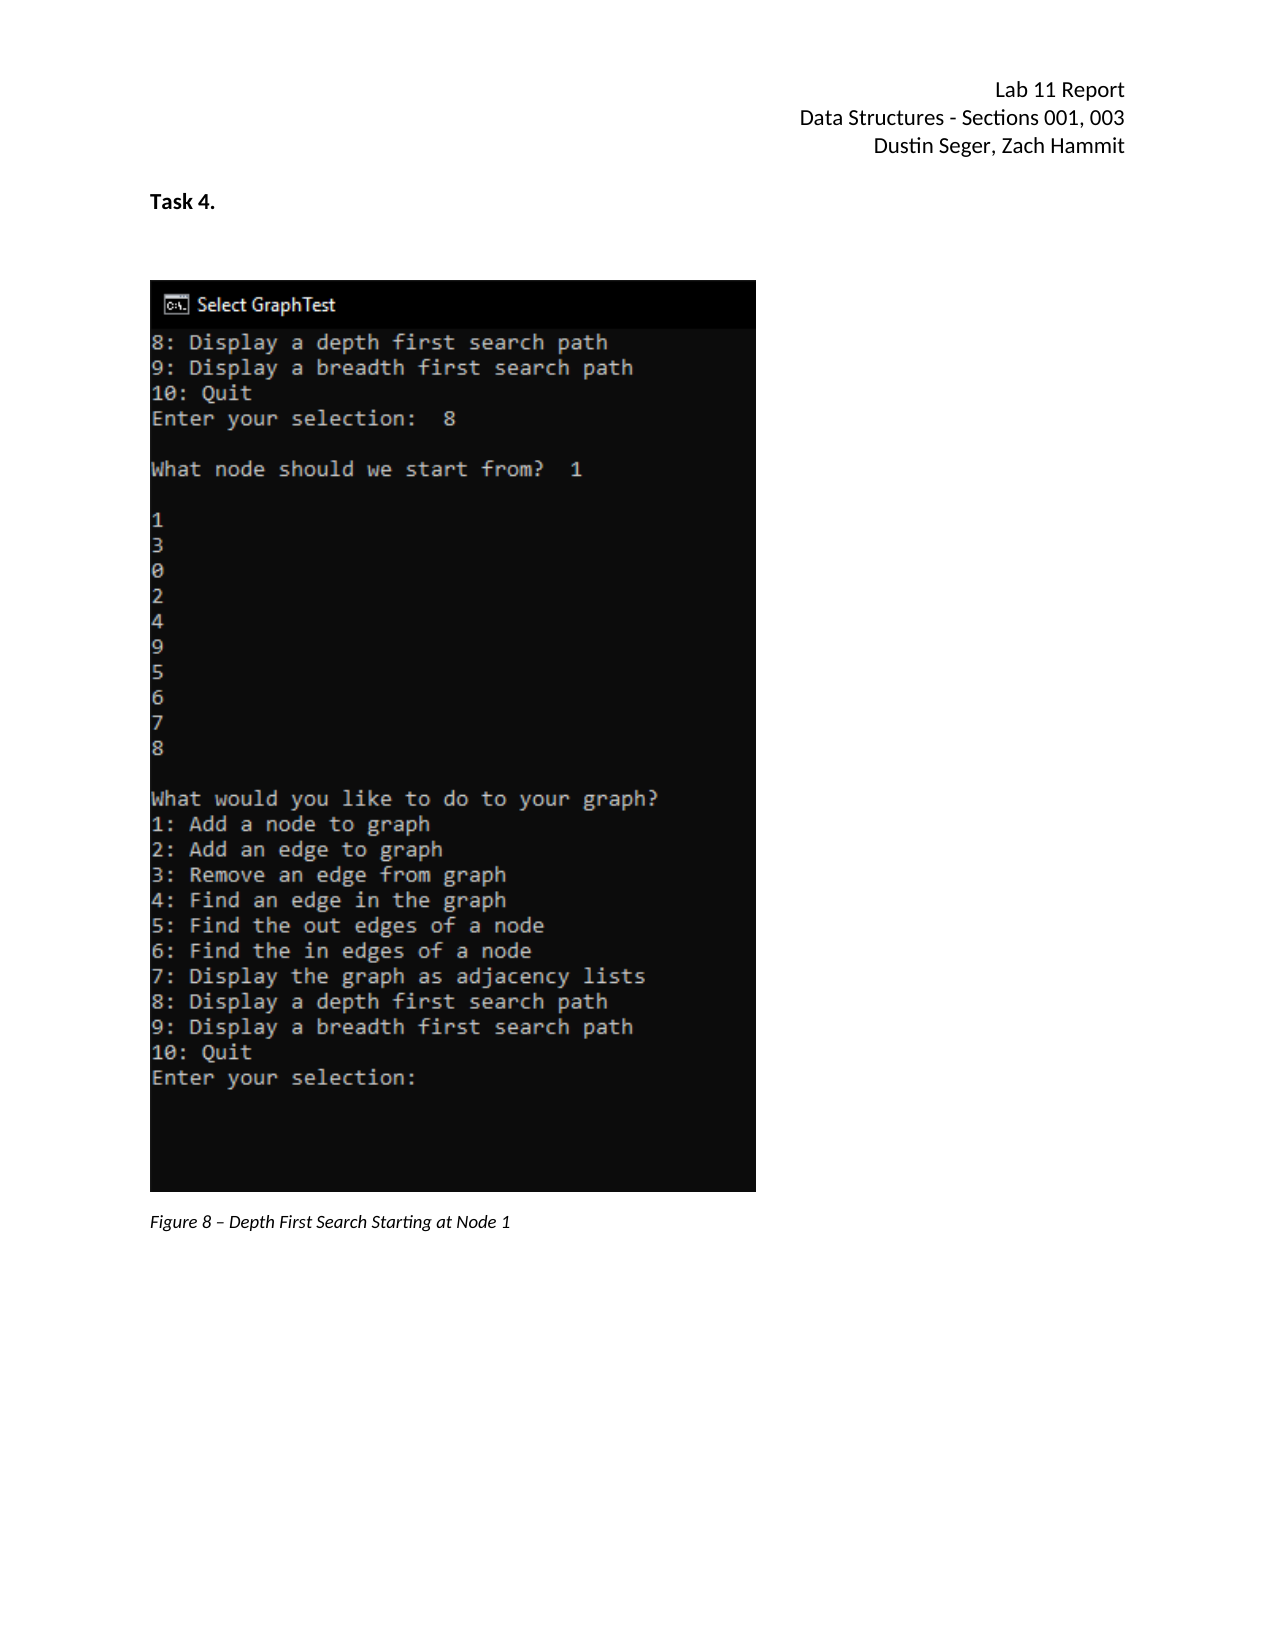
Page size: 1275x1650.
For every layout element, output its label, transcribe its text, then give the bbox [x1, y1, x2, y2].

picture [150, 280, 756, 1192]
text Figure 8 – Depth First Search Starting at Node 1 [150, 1210, 1125, 1233]
text Task 4. [150, 187, 1125, 215]
